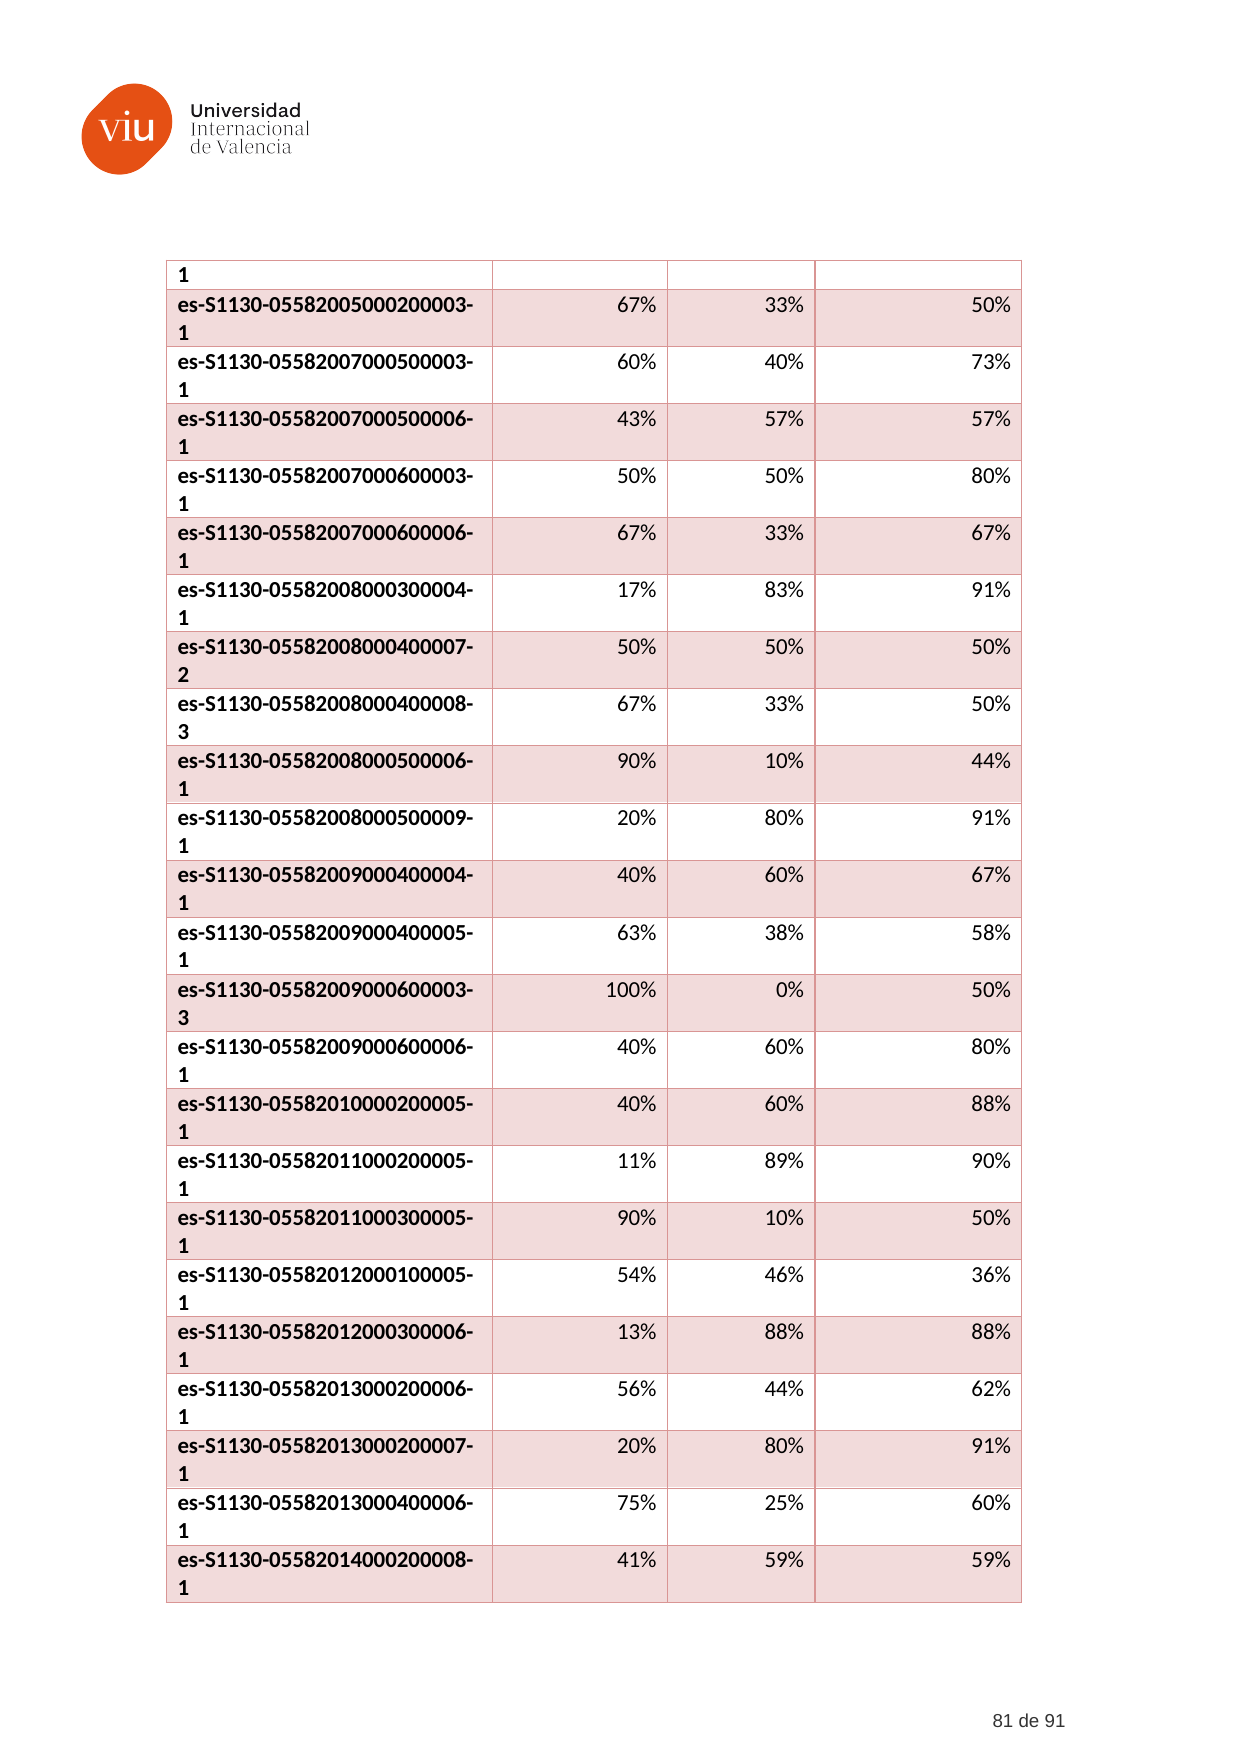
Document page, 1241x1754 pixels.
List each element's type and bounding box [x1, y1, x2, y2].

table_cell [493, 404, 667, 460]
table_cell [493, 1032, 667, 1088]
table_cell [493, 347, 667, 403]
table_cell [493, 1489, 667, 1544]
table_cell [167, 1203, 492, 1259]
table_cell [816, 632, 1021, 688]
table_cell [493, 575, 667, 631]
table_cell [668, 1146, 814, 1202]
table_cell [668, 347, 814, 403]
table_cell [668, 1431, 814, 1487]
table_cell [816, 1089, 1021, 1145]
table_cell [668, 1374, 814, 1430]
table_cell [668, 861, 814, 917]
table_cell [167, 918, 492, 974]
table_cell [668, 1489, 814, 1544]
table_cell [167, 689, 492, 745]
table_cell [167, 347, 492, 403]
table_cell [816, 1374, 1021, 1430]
picture [60, 62, 330, 197]
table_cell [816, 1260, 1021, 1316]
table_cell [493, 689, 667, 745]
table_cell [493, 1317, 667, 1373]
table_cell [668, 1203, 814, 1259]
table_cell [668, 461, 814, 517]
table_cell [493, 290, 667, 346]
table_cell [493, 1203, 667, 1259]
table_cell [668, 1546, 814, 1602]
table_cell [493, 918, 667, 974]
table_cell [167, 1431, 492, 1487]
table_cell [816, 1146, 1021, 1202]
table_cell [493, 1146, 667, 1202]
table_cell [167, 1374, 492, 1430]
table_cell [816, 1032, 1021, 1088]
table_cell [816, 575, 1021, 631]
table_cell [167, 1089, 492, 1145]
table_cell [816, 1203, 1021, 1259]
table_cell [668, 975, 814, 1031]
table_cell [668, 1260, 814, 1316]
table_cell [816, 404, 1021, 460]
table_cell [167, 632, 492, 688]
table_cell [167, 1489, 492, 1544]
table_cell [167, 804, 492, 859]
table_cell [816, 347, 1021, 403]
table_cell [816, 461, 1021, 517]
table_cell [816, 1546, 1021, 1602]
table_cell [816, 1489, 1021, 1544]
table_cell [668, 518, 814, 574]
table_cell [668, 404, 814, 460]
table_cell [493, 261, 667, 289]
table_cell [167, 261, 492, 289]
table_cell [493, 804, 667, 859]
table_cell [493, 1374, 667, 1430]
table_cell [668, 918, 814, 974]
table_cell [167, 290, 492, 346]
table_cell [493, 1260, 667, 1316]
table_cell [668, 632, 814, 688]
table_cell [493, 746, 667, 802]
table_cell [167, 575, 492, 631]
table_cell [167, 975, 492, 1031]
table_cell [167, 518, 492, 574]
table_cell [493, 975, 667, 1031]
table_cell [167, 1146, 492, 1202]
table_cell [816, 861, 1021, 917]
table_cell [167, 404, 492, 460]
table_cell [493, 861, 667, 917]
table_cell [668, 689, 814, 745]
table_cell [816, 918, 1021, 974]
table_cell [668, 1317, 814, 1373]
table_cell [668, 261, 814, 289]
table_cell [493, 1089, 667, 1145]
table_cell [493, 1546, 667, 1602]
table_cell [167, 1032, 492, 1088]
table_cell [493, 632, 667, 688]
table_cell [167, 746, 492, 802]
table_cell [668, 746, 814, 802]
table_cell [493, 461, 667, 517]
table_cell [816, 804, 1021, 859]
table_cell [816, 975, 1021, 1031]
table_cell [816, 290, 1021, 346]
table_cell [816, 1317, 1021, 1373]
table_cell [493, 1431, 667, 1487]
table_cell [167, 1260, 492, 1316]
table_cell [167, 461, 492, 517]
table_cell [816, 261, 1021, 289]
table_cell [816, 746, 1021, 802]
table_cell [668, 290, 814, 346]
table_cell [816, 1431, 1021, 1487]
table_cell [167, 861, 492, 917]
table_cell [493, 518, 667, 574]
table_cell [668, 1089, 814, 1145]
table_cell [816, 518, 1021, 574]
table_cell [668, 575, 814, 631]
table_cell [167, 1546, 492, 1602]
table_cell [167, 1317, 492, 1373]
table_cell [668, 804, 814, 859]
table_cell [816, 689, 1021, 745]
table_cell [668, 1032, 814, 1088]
